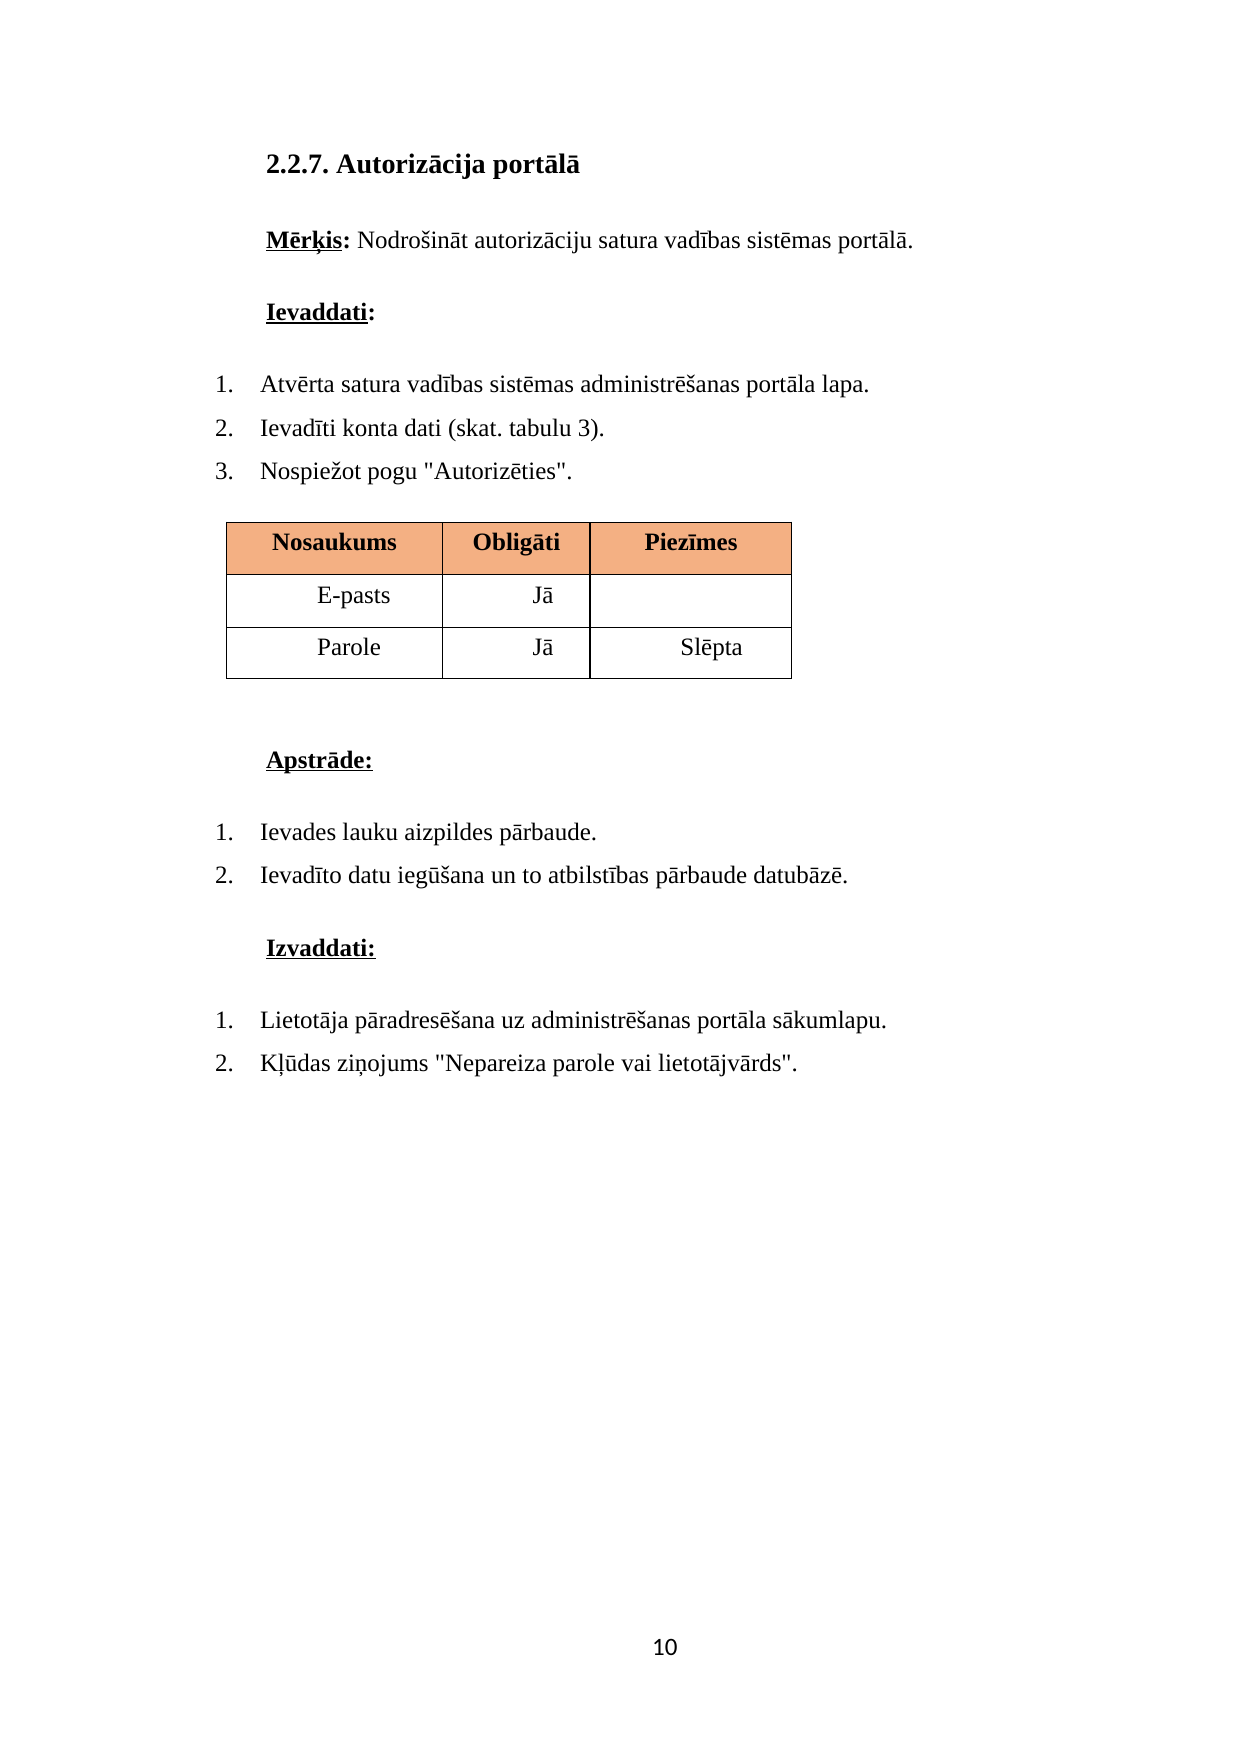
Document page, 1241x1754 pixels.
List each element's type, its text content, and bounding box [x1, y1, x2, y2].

text Izvaddati: [177, 933, 1152, 961]
table_header Obligāti [443, 523, 589, 574]
text Ievaddati: [177, 297, 1152, 326]
table_cell [591, 575, 791, 627]
table_cell Parole [227, 628, 442, 678]
text Mērķis: Nodrošināt autorizāciju satura vadības sistēmas portālā. [177, 225, 1152, 254]
list Ievadīto datu iegūšana un to atbilstības pārbaude datubāzē. [215, 860, 1152, 889]
table_header Piezīmes [591, 523, 791, 574]
text 2.2.7. Autorizācija portālā [177, 147, 1152, 180]
list Lietotāja pāradresēšana uz administrēšanas portāla sākumlapu. [215, 1005, 1152, 1034]
list Atvērta satura vadības sistēmas administrēšanas portāla lapa. [215, 369, 1152, 398]
table_cell Slēpta [591, 628, 791, 678]
list Kļūdas ziņojums "Nepareiza parole vai lietotājvārds". [215, 1048, 1152, 1077]
list Ievadīti konta dati (skat. tabulu 3). [215, 413, 1152, 441]
list Ievades lauku aizpildes pārbaude. [215, 817, 1152, 846]
table_cell Jā [443, 628, 589, 678]
table_header Nosaukums [227, 523, 442, 574]
table_cell E-pasts [227, 575, 442, 627]
table_cell Jā [443, 575, 589, 627]
list Nospiežot pogu "Autorizēties". [215, 456, 1152, 484]
text Apstrāde: [177, 745, 1152, 774]
